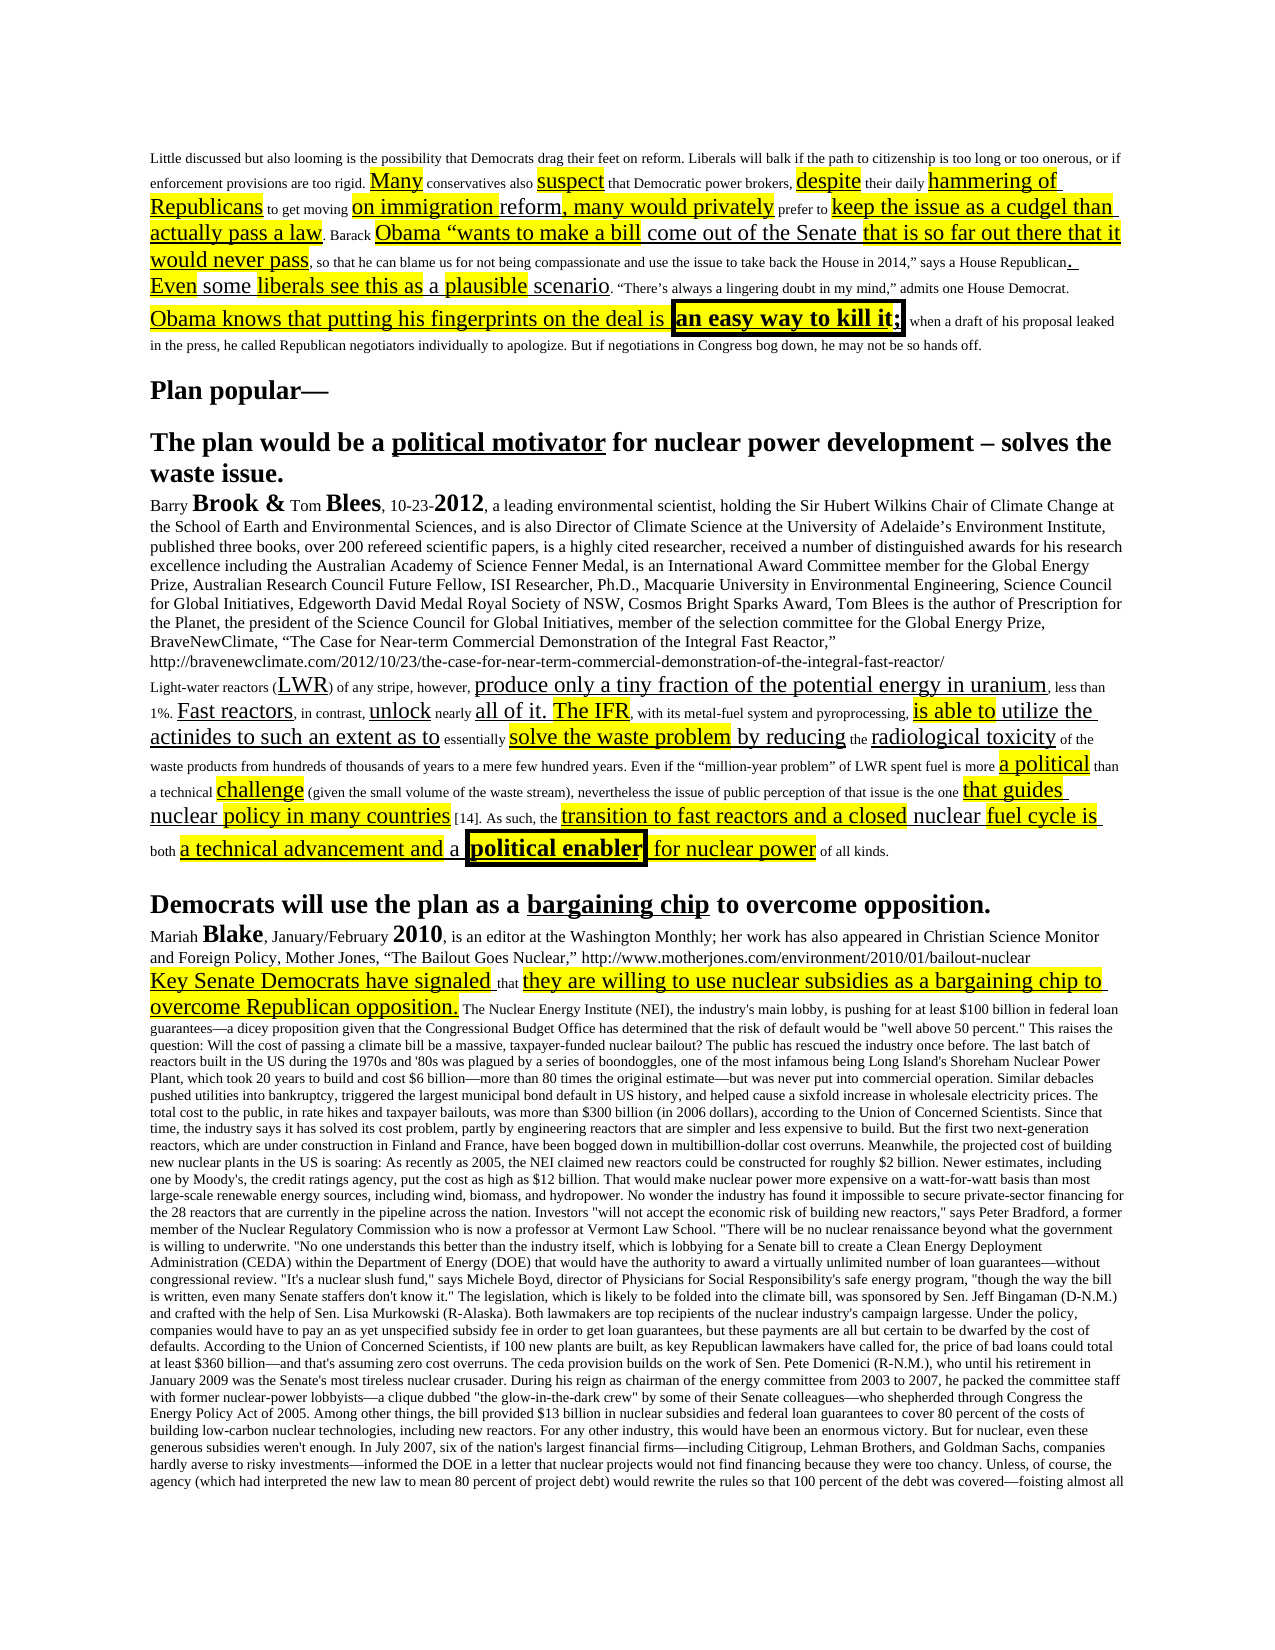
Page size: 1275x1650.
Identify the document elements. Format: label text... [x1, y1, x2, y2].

text Barry Brook & Tom Blees, 10-23-2012, a leading environmental scientist, holding the Sir Hubert Wilkins Chair of Climate Change at the School of Earth and Environmental Sciences, and is also Director of Climate Science at the University of Adelaide’s Environment Institute, published three books, over 200 refereed scientific papers, is a highly cited researcher, received a number of distinguished awards for his research excellence including the Australian Academy of Science Fenner Medal, is an International Award Committee member for the Global Energy Prize, Australian Research Council Future Fellow, ISI Researcher, Ph.D., Macquarie University in Environmental Engineering, Science Council for Global Initiatives, Edgeworth David Medal Royal Society of NSW, Cosmos Bright Sparks Award, Tom Blees is the author of Prescription for the Planet, the president of the Science Council for Global Initiatives, member of the selection committee for the Global Energy Prize, BraveNewClimate, “The Case for Near-term Commercial Demonstration of the Integral Fast Reactor,” http://bravenewclimate.com/2012/10/23/the-case-for-near-term-commercial-demonstration-of-the-integral-fast-reactor/ [150, 488, 1125, 671]
subtitle The plan would be a political motivator for nuclear power development – solves the waste issue. [150, 426, 1125, 488]
text Little discussed but also looming is the possibility that Democrats drag their feet on reform. Liberals will balk if the path to citizenship is too long or too onerous, or if enforcement provisions are too rigid. Many conservatives also suspect that Democratic power brokers, despite their daily hammering of Republicans to get moving on immigration reform, many would privately prefer to keep the issue as a cudgel than actually pass a law. Barack Obama “wants to make a bill come out of the Senate that is so far out there that it would never pass, so that he can blame us for not being compassionate and use the issue to take back the House in 2014,” says a House Republican. Even some liberals see this as a plausible scenario. “There’s always a lingering doubt in my mind,” admits one House Democrat. Obama knows that putting his fingerprints on the deal is an easy way to kill it; when a draft of his proposal leaked in the press, he called Republican negotiators individually to apologize. But if negotiations in Congress bog down, he may not be so hands off. [150, 150, 1125, 353]
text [150, 967, 1125, 1489]
subtitle Plan popular— [150, 374, 1125, 405]
subtitle Democrats will use the plan as a bargaining chip to overcome opposition. [150, 888, 1125, 919]
text Mariah Blake, January/February 2010, is an editor at the Washington Monthly; her work has also appeared in Christian Science Monitor and Foreign Policy, Mother Jones, “The Bailout Goes Nuclear,” http://www.motherjones.com/environment/2010/01/bailout-nuclear [150, 919, 1125, 967]
text Light-water reactors (LWR) of any stripe, however, produce only a tiny fraction of the potential energy in uranium, less than 1%. Fast reactors, in contrast, unlock nearly all of it. The IFR, with its metal-fuel system and pyroprocessing, is able to utilize the actinides to such an extent as to essentially solve the waste problem by reducing the radiological toxicity of the waste products from hundreds of thousands of years to a mere few hundred years. Even if the “million-year problem” of LWR spent fuel is more a political than a technical challenge (given the small volume of the waste stream), nevertheless the issue of public perception of that issue is the one that guides nuclear policy in many countries [14]. As such, the transition to fast reactors and a closed nuclear fuel cycle is both a technical advancement and a political enabler for nuclear power of all kinds. [150, 671, 1125, 867]
